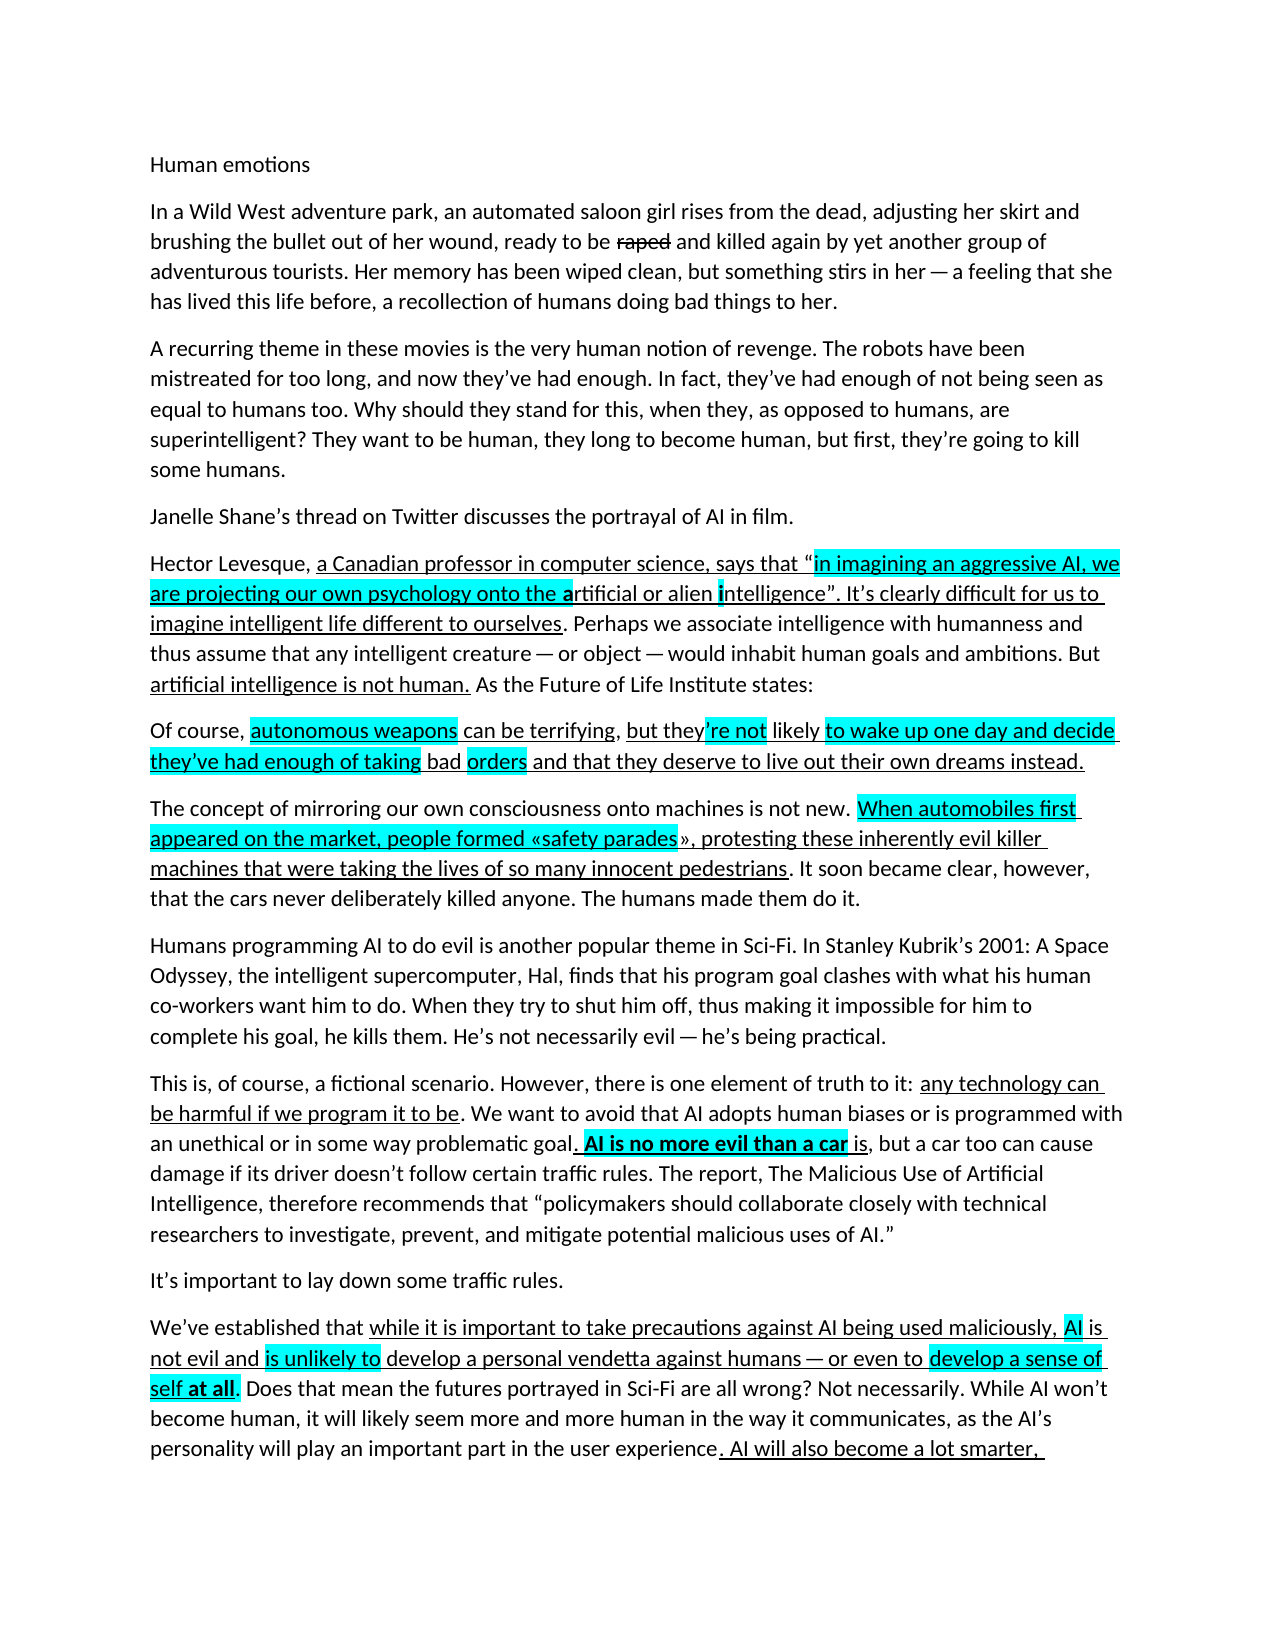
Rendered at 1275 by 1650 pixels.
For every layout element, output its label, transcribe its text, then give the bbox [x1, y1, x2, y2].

text This is, of course, a fictional scenario. However, there is one element of truth to it: any technology can be harmful if we program it to be. We want to avoid that AI adopts human biases or is programmed with an unethical or in some way problematic goal. AI is no more evil than a car is, but a car too can cause damage if its driver doesn’t follow certain traffic rules. The report, The Malicious Use of Artificial Intelligence, therefore recommends that “policymakers should collaborate closely with technical researchers to investigate, prevent, and mitigate potential malicious uses of AI.” [150, 1069, 1125, 1248]
text Hector Levesque, a Canadian professor in computer science, says that “in imagining an aggressive AI, we are projecting our own psychology onto the artificial or alien intelligence”. It’s clearly difficult for us to imagine intelligent life different to ourselves. Perhaps we associate intelligence with humanness and thus assume that any intelligent creature — or object — would inhabit human goals and ambitions. But artificial intelligence is not human. As the Future of Life Institute states: [150, 549, 1125, 698]
text In a Wild West adventure park, an automated saloon girl rises from the dead, adjusting her skirt and brushing the bullet out of her wound, ready to be raped and killed again by yet another group of adventurous tourists. Her memory has been wiped clean, but something stirs in her — a feeling that she has lived this life before, a recollection of humans doing bad things to her. [150, 197, 1125, 316]
text Humans programming AI to do evil is another popular theme in Sci-Fi. In Stanley Kubrik’s 2001: A Space Odyssey, the intelligent supercomputer, Hal, finds that his program goal clashes with what his human co-workers want him to do. When they try to shut him off, thus making it impossible for him to complete his goal, he kills them. He’s not necessarily evil — he’s being practical. [150, 931, 1125, 1050]
text A recurring theme in these movies is the very human notion of revenge. The robots have been mistreated for too long, and now they’ve had enough. In fact, they’ve had enough of not being seen as equal to humans too. Why should they stand for this, when they, as opposed to humans, are superintelligent? They want to be human, they long to become human, but first, they’re going to kill some humans. [150, 334, 1125, 483]
text Of course, autonomous weapons can be terrifying, but they’re not likely to wake up one day and decide they’ve had enough of taking bad orders and that they deserve to live out their own dreams instead. [150, 717, 1125, 775]
text Janelle Shane’s thread on Twitter discusses the portrayal of AI in film. [150, 502, 1125, 530]
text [150, 1313, 1125, 1462]
text The concept of mirroring our own consciousness onto machines is not new. When automobiles first appeared on the market, people formed «safety parades», protesting these inherently evil killer machines that were taking the lives of so many innocent pedestrians. It soon became clear, however, that the cars never deliberately killed anyone. The humans made them do it. [150, 794, 1125, 912]
text It’s important to lay down some traffic rules. [150, 1267, 1125, 1295]
text Human emotions [150, 150, 1125, 178]
